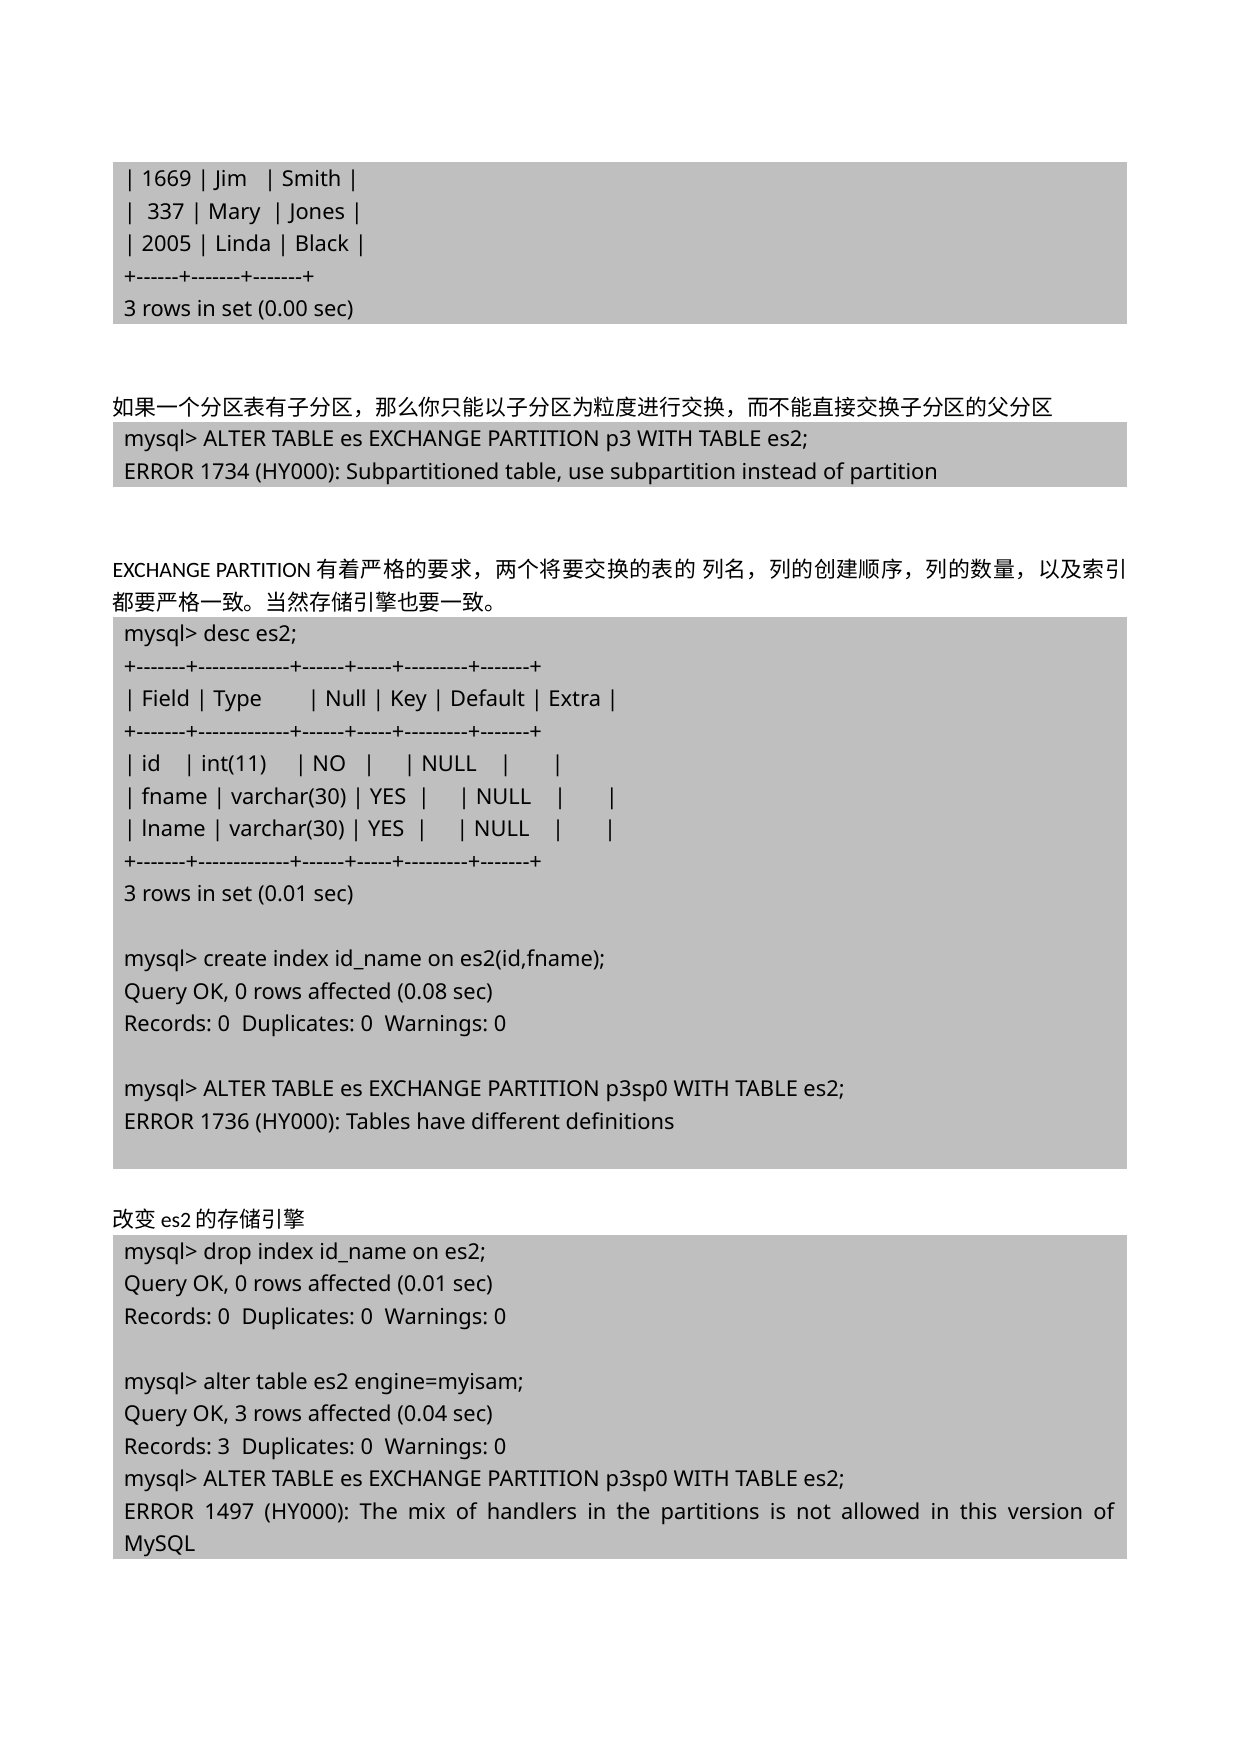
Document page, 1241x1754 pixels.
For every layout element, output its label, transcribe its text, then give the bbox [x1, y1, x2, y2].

text EXCHANGE PARTITION有着严格的要求，两个将要交换的表的 列名，列的创建顺序，列的数量，以及索引都要严格一致。当然存储引擎也要一致。 [112, 552, 1128, 617]
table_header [113, 162, 1127, 324]
text 改变es2的存储引擎 [112, 1202, 1128, 1234]
table_header mysql> drop index id_name on es2; Query OK, 0 rows affected (0.01 sec) Records: 0 Duplicates: 0 Warnings: 0 mysql> alter table es2 engine=myisam; Query OK, 3 rows affected (0.04 sec) Records: 3 Duplicates: 0 Warnings: 0 mysql> ALTER TABLE es EXCHANGE PARTITION p3sp0 WITH TABLE es2; ERROR 1497 (HY000): The mix of handlers in the partitions is not allowed in this version of MySQL [113, 1235, 1127, 1559]
text 如果一个分区表有子分区，那么你只能以子分区为粒度进行交换，而不能直接交换子分区的父分区 [112, 389, 1128, 422]
table_header mysql> desc es2; +-------+-------------+------+-----+---------+-------+ | Field | Type | Null | Key | Default | Extra | +-------+-------------+------+-----+---------+-------+ | id | int(11) | NO | | NULL | | | fname | varchar(30) | YES | | NULL | | | lname | varchar(30) | YES | | NULL | | +-------+-------------+------+-----+---------+-------+ 3 rows in set (0.01 sec) mysql> create index id_name on es2(id,fname); Query OK, 0 rows affected (0.08 sec) Records: 0 Duplicates: 0 Warnings: 0 mysql> ALTER TABLE es EXCHANGE PARTITION p3sp0 WITH TABLE es2; ERROR 1736 (HY000): Tables have different definitions [113, 617, 1127, 1169]
table_header mysql> ALTER TABLE es EXCHANGE PARTITION p3 WITH TABLE es2; ERROR 1734 (HY000): Subpartitioned table, use subpartition instead of partition [113, 422, 1127, 487]
